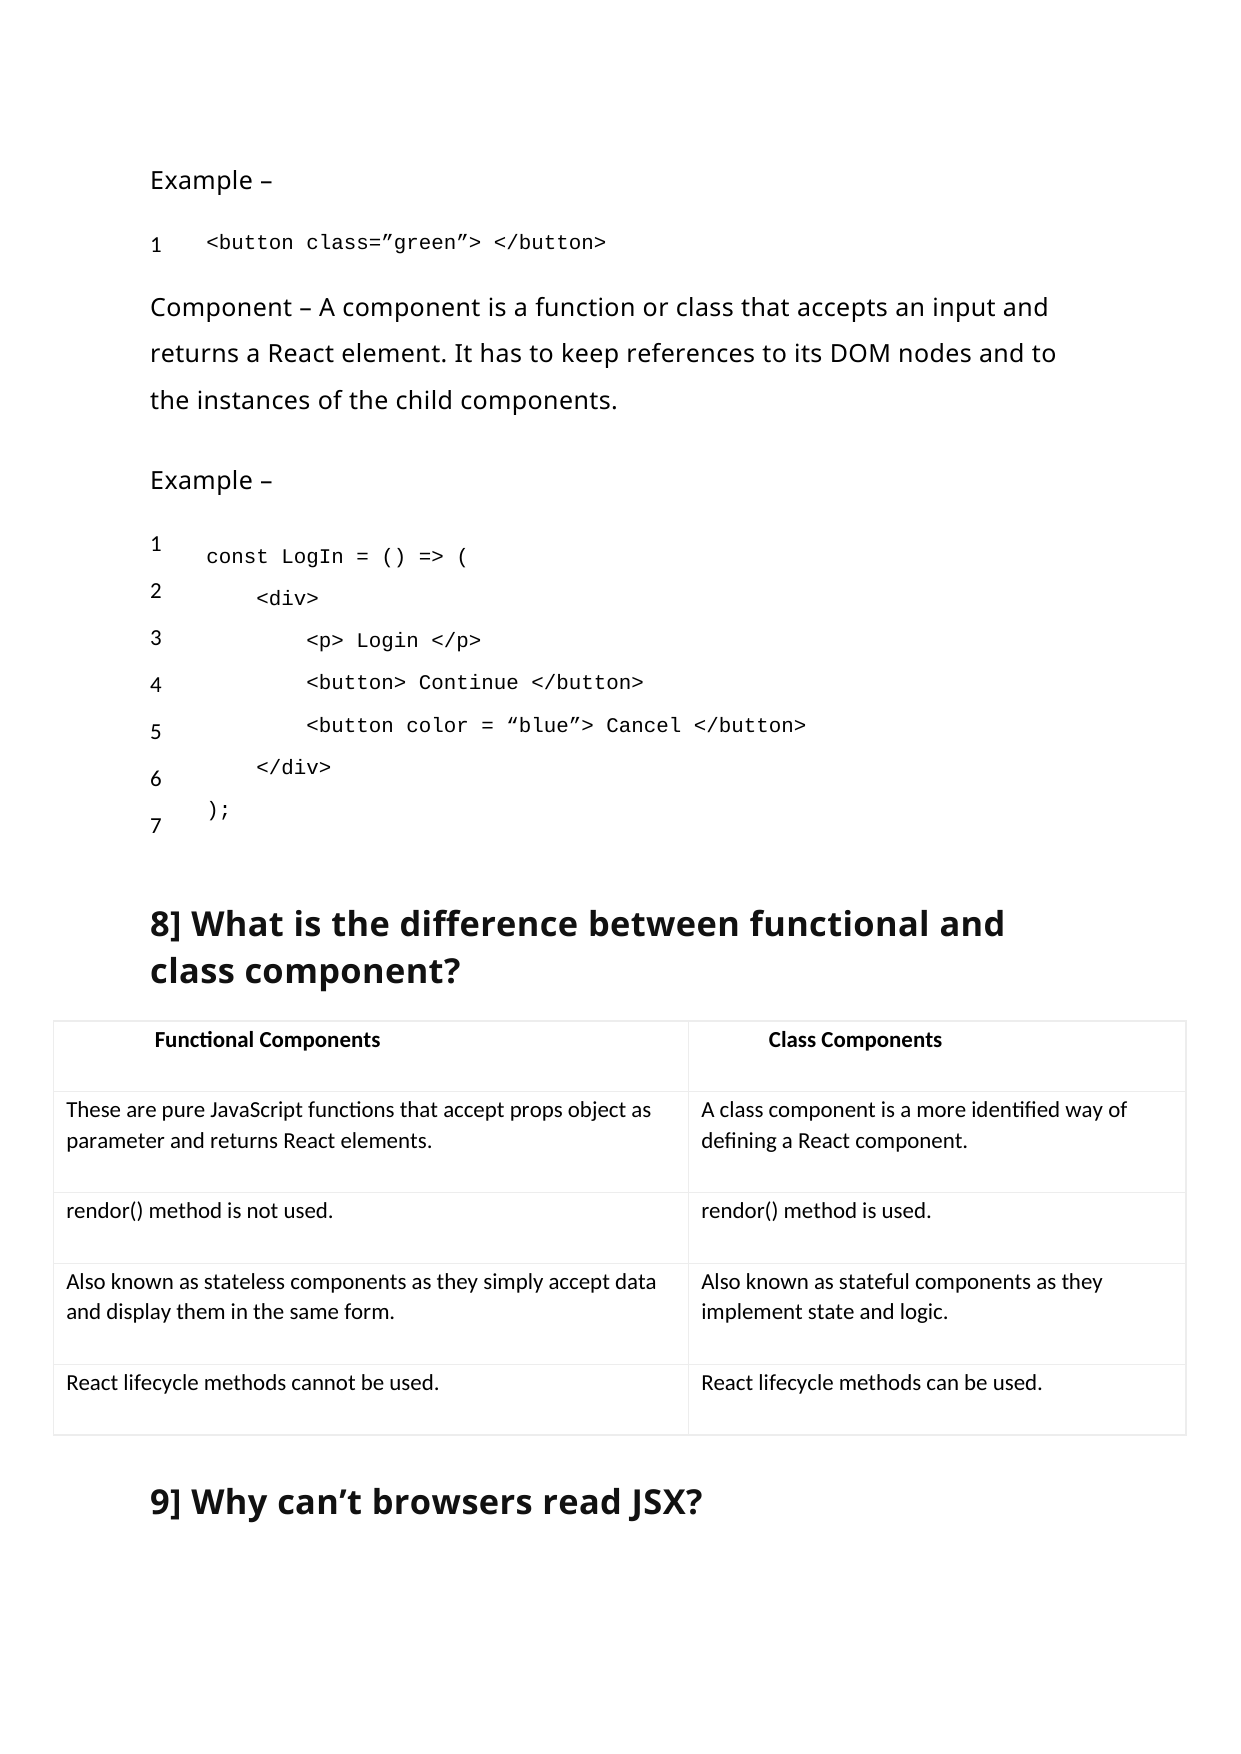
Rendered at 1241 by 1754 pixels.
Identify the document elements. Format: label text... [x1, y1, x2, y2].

table_cell Also known as stateless components as they simply accept data and display them in the same form. [54, 1264, 688, 1363]
text Example – [150, 150, 1090, 197]
text Example – [150, 450, 1090, 497]
table_cell rendor() method is not used. [54, 1193, 688, 1262]
table_header 1 2 3 4 5 6 7 [150, 530, 206, 858]
subtitle 8] What is the difference between functional and class component? [150, 900, 1090, 993]
table_header Class Components [689, 1022, 1185, 1091]
table_cell These are pure JavaScript functions that accept props object as parameter and returns React elements. [54, 1092, 688, 1192]
table_header 1 [150, 230, 206, 276]
table_header const LogIn = () => ( <div> <p> Login </p> <button> Continue </button> <button color = “blue”> Cancel </button> </div> ); [206, 530, 1237, 858]
table_cell rendor() method is used. [689, 1193, 1185, 1262]
table_cell React lifecycle methods can be used. [689, 1365, 1185, 1434]
table_cell Also known as stateful components as they implement state and logic. [689, 1264, 1185, 1363]
text Component – A component is a function or class that accepts an input and returns a React element. It has to keep references to its DOM nodes and to the instances of the child components. [150, 276, 1090, 417]
table_header Functional Components [54, 1022, 688, 1091]
table_cell React lifecycle methods cannot be used. [54, 1365, 688, 1434]
subtitle 9] Why can’t browsers read JSX? [150, 1478, 1090, 1525]
table_header <button class=”green”> </button> [206, 230, 1237, 276]
table_cell A class component is a more identified way of defining a React component. [689, 1092, 1185, 1192]
